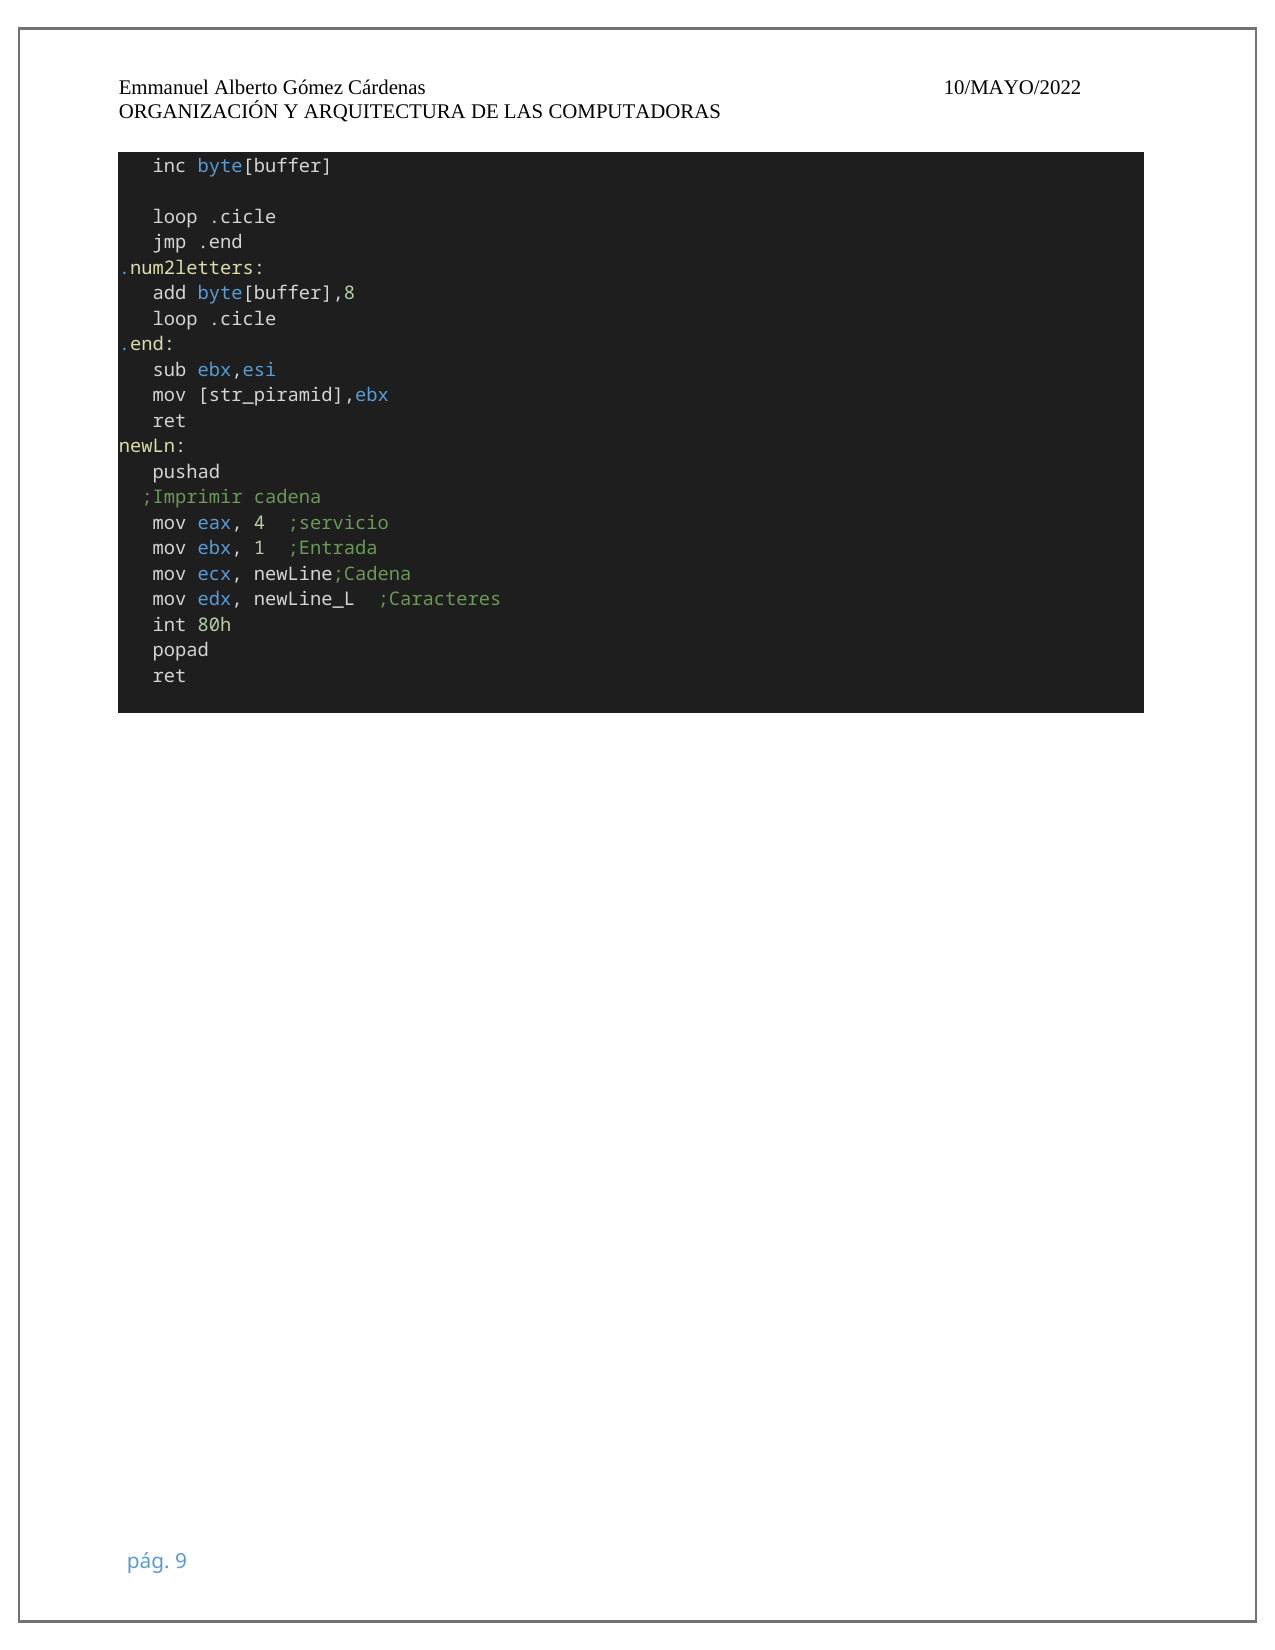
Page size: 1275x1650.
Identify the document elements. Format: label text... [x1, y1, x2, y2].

text add byte[buffer],8 [118, 279, 1144, 305]
text loop .cicle [118, 305, 1144, 331]
text pushad [118, 458, 1144, 484]
text ret [118, 407, 1144, 433]
text inc byte[buffer] [118, 152, 1144, 177]
text mov edx, newLine_L ;Caracteres [118, 586, 1144, 611]
text ;Imprimir cadena [118, 484, 1144, 509]
text mov ebx, 1 ;Entrada [118, 535, 1144, 560]
text mov eax, 4 ;servicio [118, 509, 1144, 535]
text mov ecx, newLine;Cadena [118, 560, 1144, 586]
text jmp .end [118, 228, 1144, 254]
text int 80h [118, 611, 1144, 637]
text .end: [118, 331, 1144, 356]
text sub ebx,esi [118, 356, 1144, 382]
text .num2letters: [118, 254, 1144, 279]
text newLn: [118, 433, 1144, 458]
text loop .cicle [118, 203, 1144, 228]
text popad [118, 637, 1144, 662]
text ret [118, 662, 1144, 688]
text mov [str_piramid],ebx [118, 382, 1144, 407]
